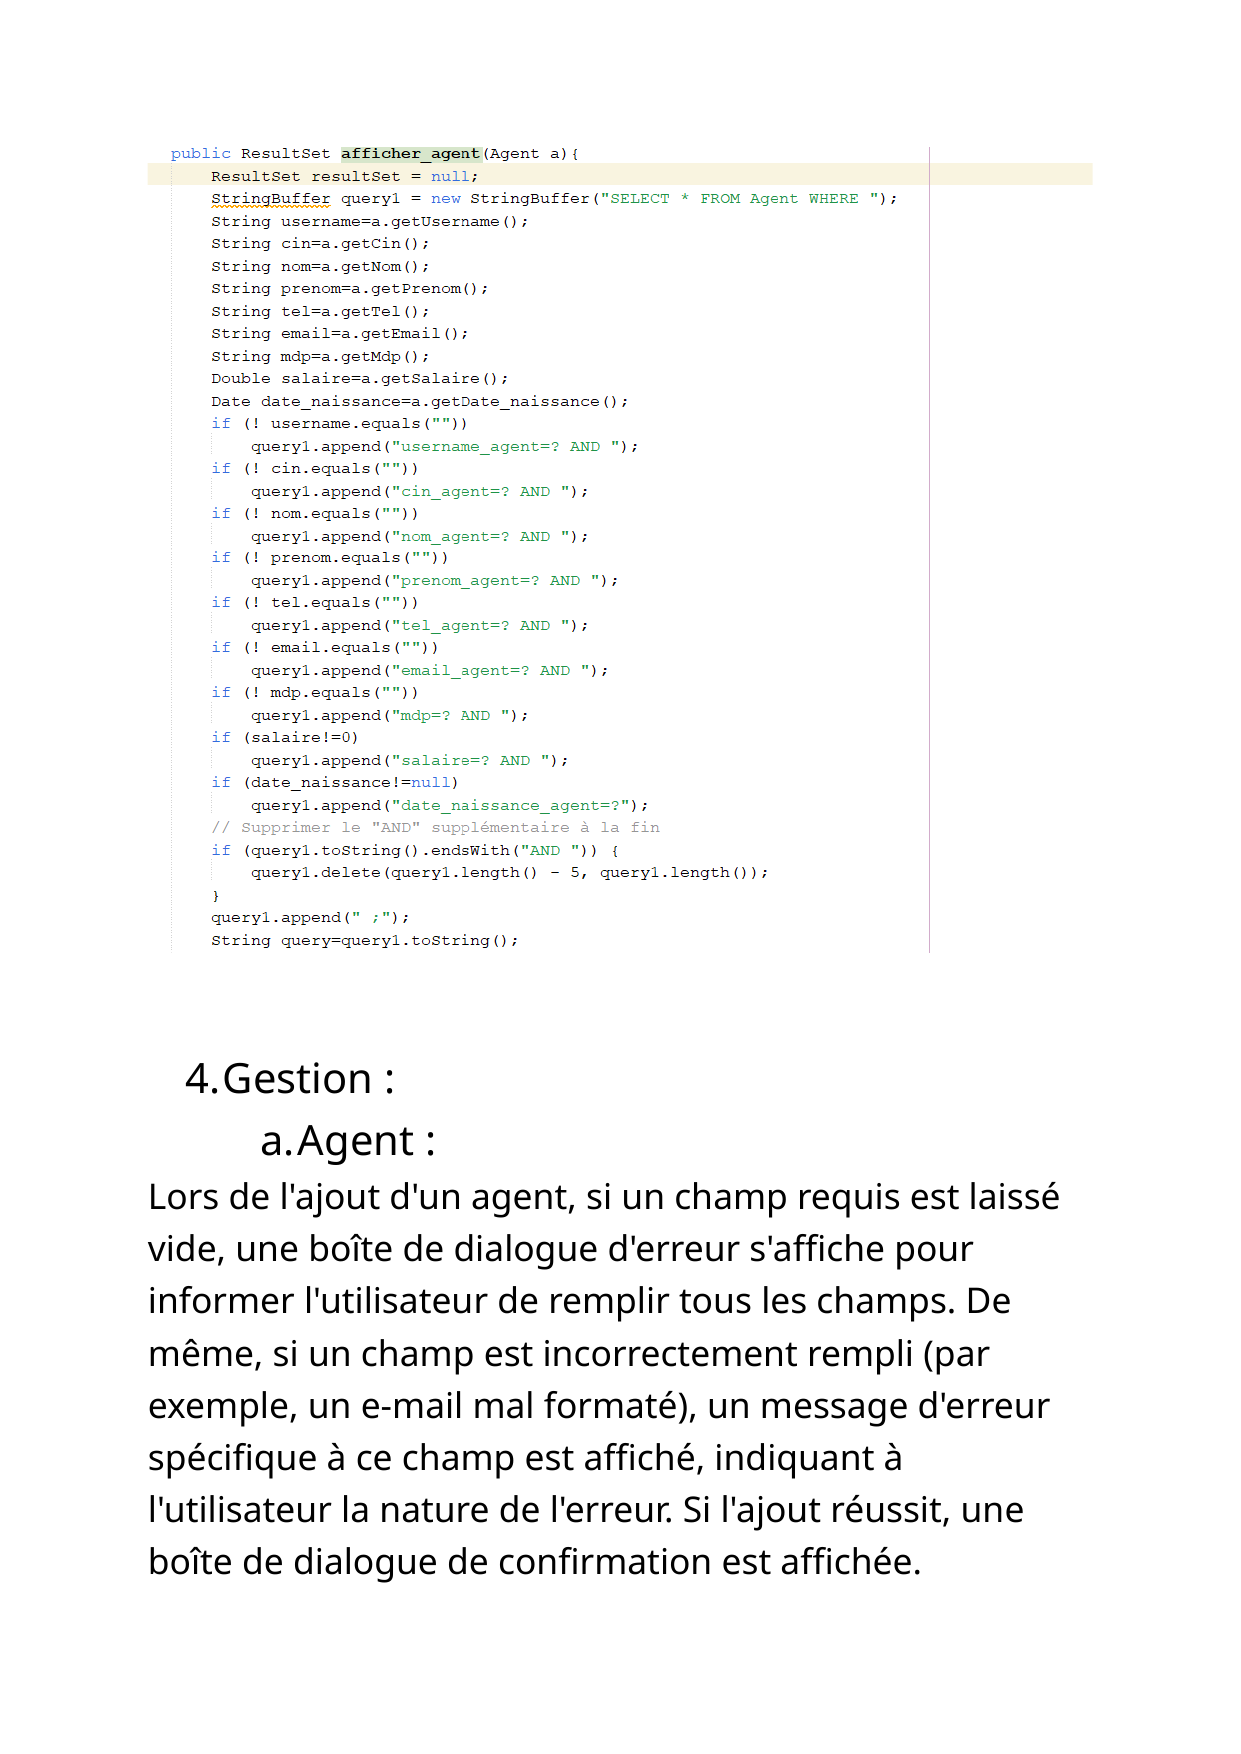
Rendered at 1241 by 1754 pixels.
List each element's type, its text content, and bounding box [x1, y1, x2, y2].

list Agent : [260, 1111, 1093, 1167]
list Gestion : [185, 1049, 1093, 1106]
picture [147, 147, 1093, 953]
list Lors de l'ajout d'un agent, si un champ requis est laissé vide, une boîte de dialogue d'erreur s'affiche pour informer l'utilisateur de remplir tous les champs. De même, si un champ est incorrectement rempli (par exemple, un e-mail mal formaté), un message d'erreur spécifique à ce champ est affiché, indiquant à l'utilisateur la nature de l'erreur. Si l'ajout réussit, une boîte de dialogue de confirmation est affichée. [148, 1172, 1093, 1584]
